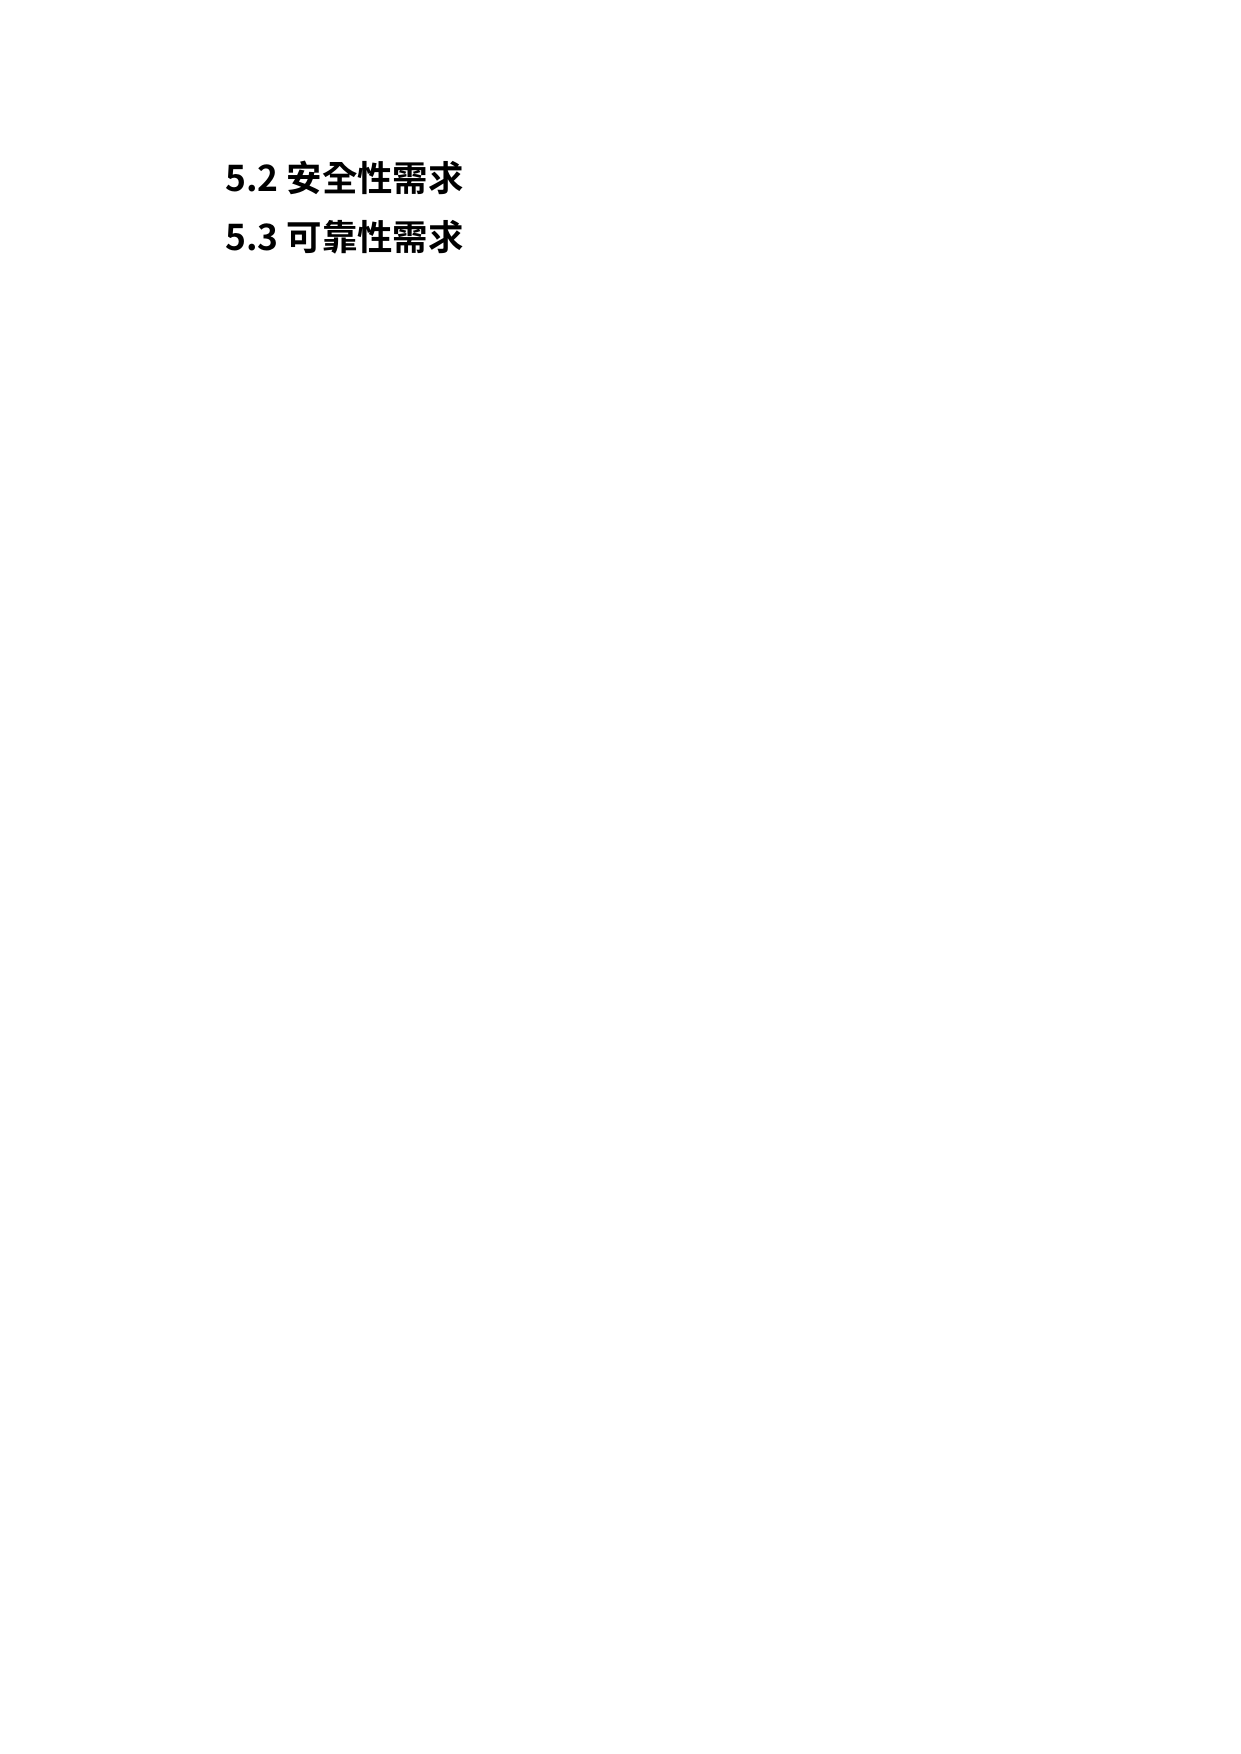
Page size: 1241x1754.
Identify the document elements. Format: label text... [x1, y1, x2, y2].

text 5.2 安全性需求 [225, 150, 1090, 201]
text 5.3 可靠性需求 [225, 209, 1090, 260]
